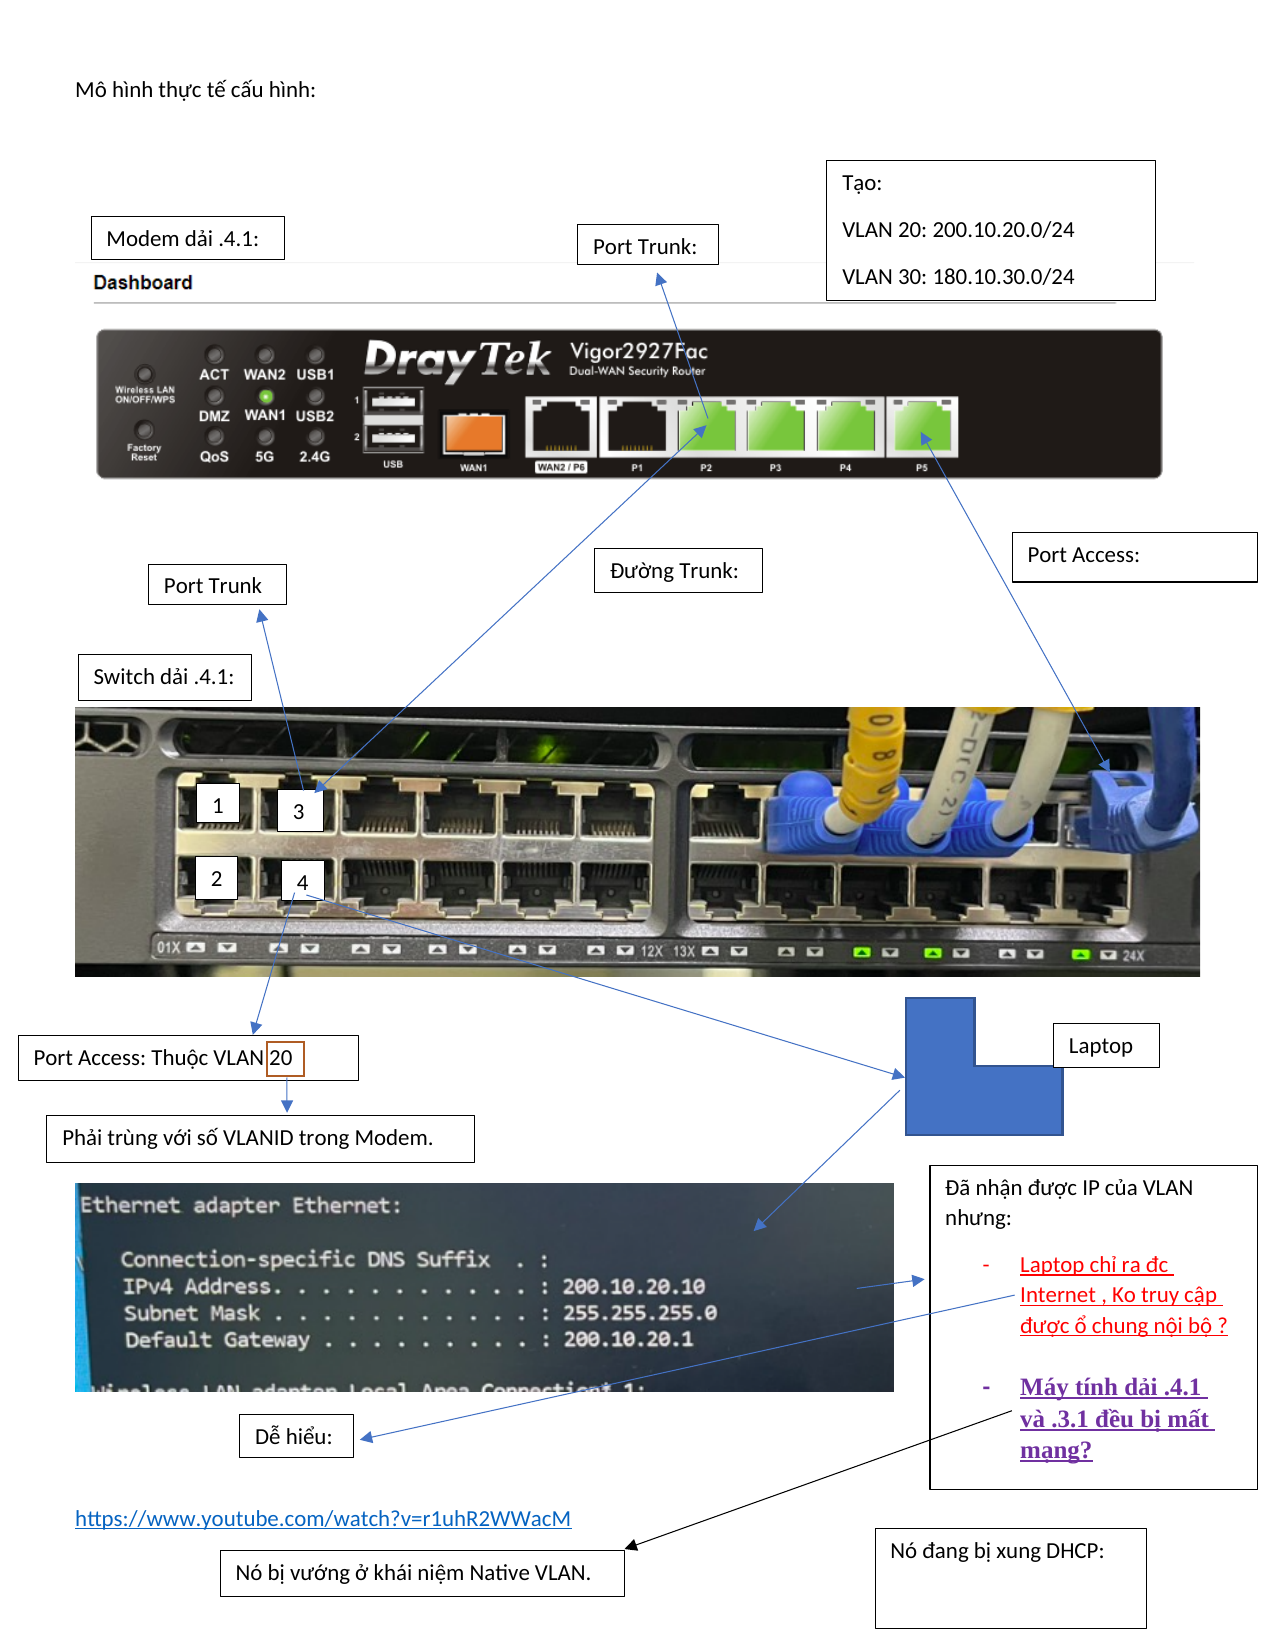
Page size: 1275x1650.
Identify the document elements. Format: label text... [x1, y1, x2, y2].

text Mô hình thực tế cấu hình: [75, 75, 1200, 103]
picture [271, 901, 570, 977]
picture [75, 262, 1195, 495]
text https://www.youtube.com/watch?v=r1uhR2WWacM [677, 1504, 1200, 1532]
text https://www.youtube.com/watch?v=r1uhR2WWacM [75, 1504, 746, 1532]
picture [284, 707, 404, 789]
picture [75, 1183, 894, 1392]
picture [584, 1323, 894, 1392]
picture [75, 707, 1200, 977]
